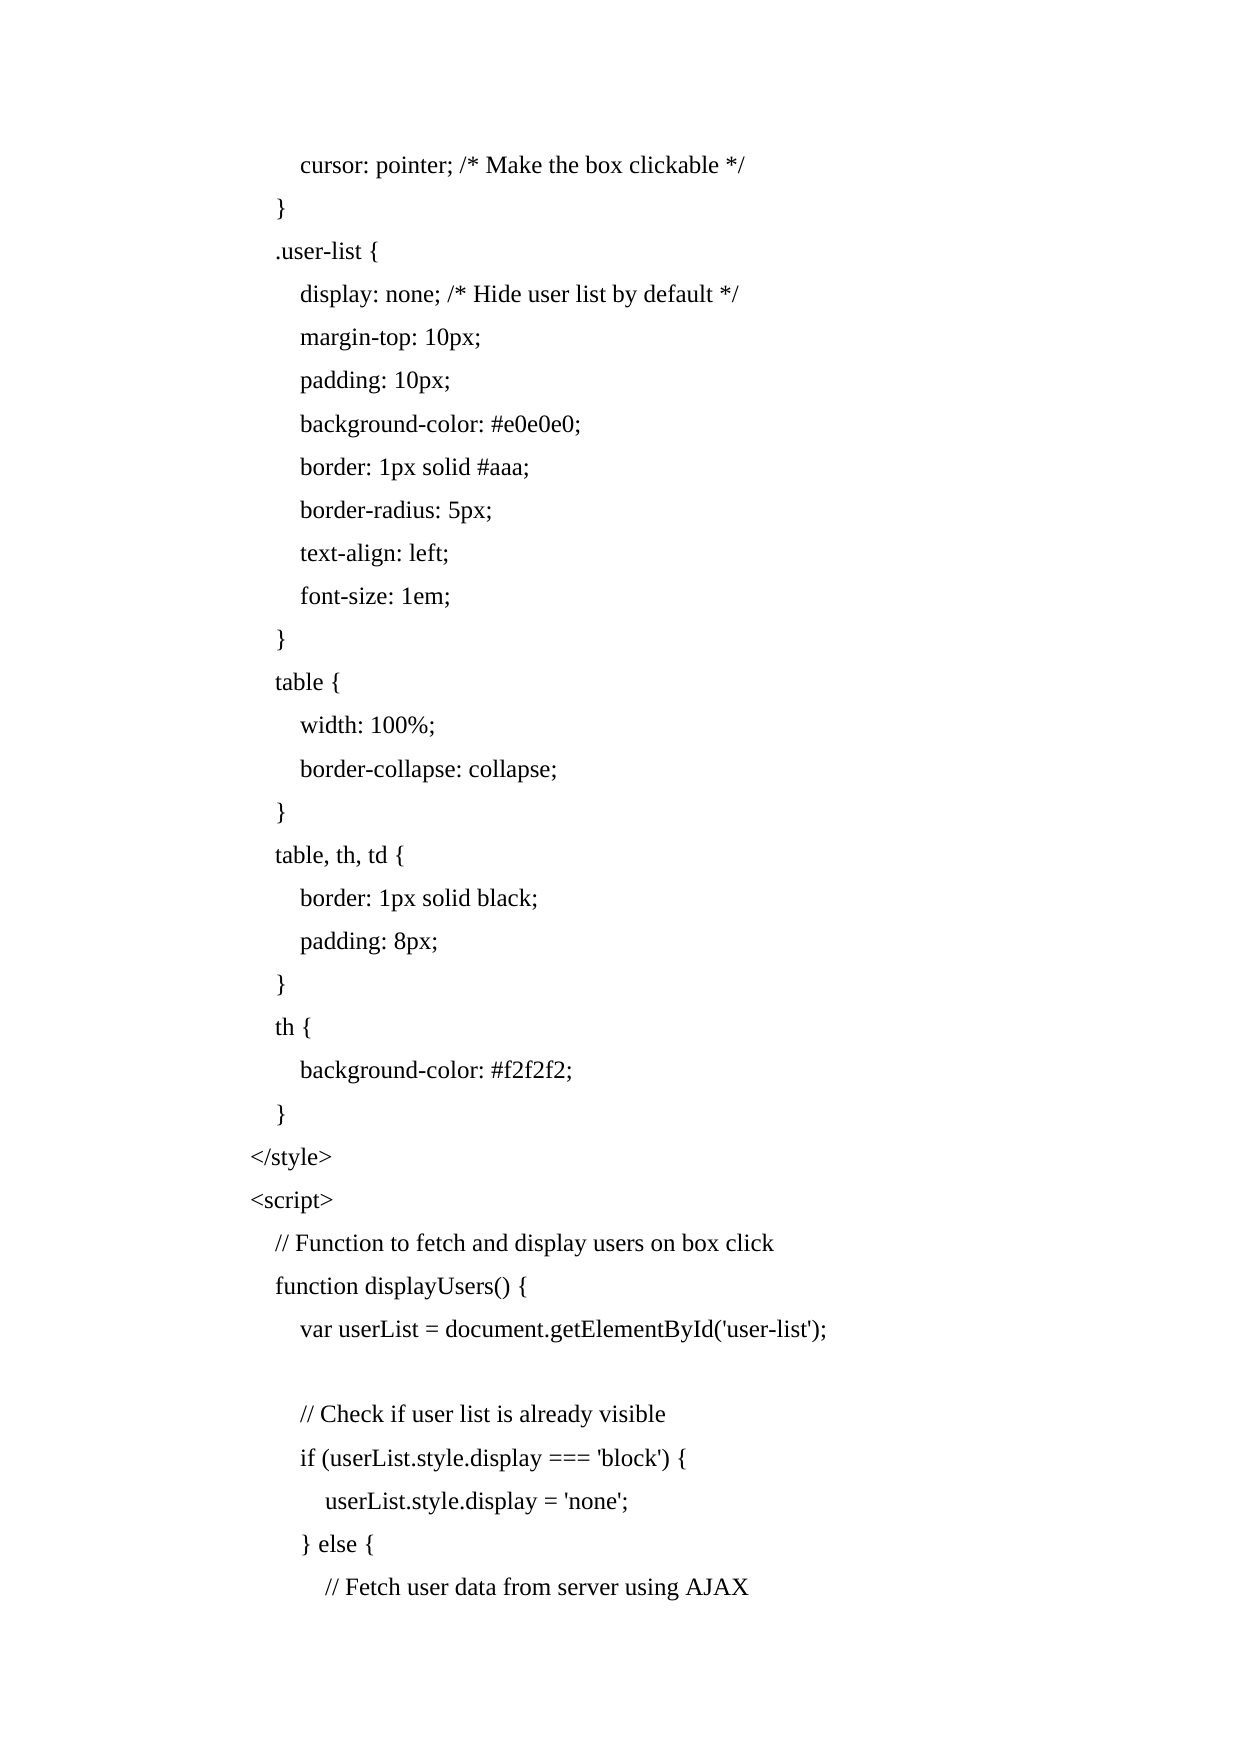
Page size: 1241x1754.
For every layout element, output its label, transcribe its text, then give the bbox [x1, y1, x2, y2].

text border: 1px solid #aaa; [150, 452, 1090, 481]
text table, th, td { [150, 840, 1090, 869]
text border-collapse: collapse; [150, 754, 1090, 782]
text border: 1px solid black; [150, 883, 1090, 912]
text th { [150, 1012, 1090, 1041]
text </style> [150, 1142, 1090, 1171]
text background-color: #e0e0e0; [150, 409, 1090, 437]
text function displayUsers() { [150, 1271, 1090, 1300]
text if (userList.style.display === 'block') { [150, 1443, 1090, 1471]
text cursor: pointer; /* Make the box clickable */ [150, 150, 1090, 179]
text table { [150, 667, 1090, 696]
text .user-list { [150, 236, 1090, 265]
text margin-top: 10px; [150, 322, 1090, 351]
text // Check if user list is already visible [150, 1399, 1090, 1428]
text <script> [150, 1185, 1090, 1214]
text text-align: left; [150, 538, 1090, 567]
text background-color: #f2f2f2; [150, 1056, 1090, 1084]
text } [150, 624, 1090, 653]
text } [150, 1099, 1090, 1127]
text padding: 10px; [150, 366, 1090, 394]
text } [150, 193, 1090, 222]
text } [150, 797, 1090, 826]
text } [150, 969, 1090, 998]
text var userList = document.getElementById('user-list'); [150, 1314, 1090, 1343]
text } else { [150, 1529, 1090, 1558]
text width: 100%; [150, 711, 1090, 739]
text display: none; /* Hide user list by default */ [150, 279, 1090, 308]
text // Function to fetch and display users on box click [150, 1228, 1090, 1257]
text // Fetch user data from server using AJAX [150, 1572, 1090, 1601]
text padding: 8px; [150, 926, 1090, 955]
text border-radius: 5px; [150, 495, 1090, 524]
text font-size: 1em; [150, 581, 1090, 610]
text userList.style.display = 'none'; [150, 1486, 1090, 1514]
